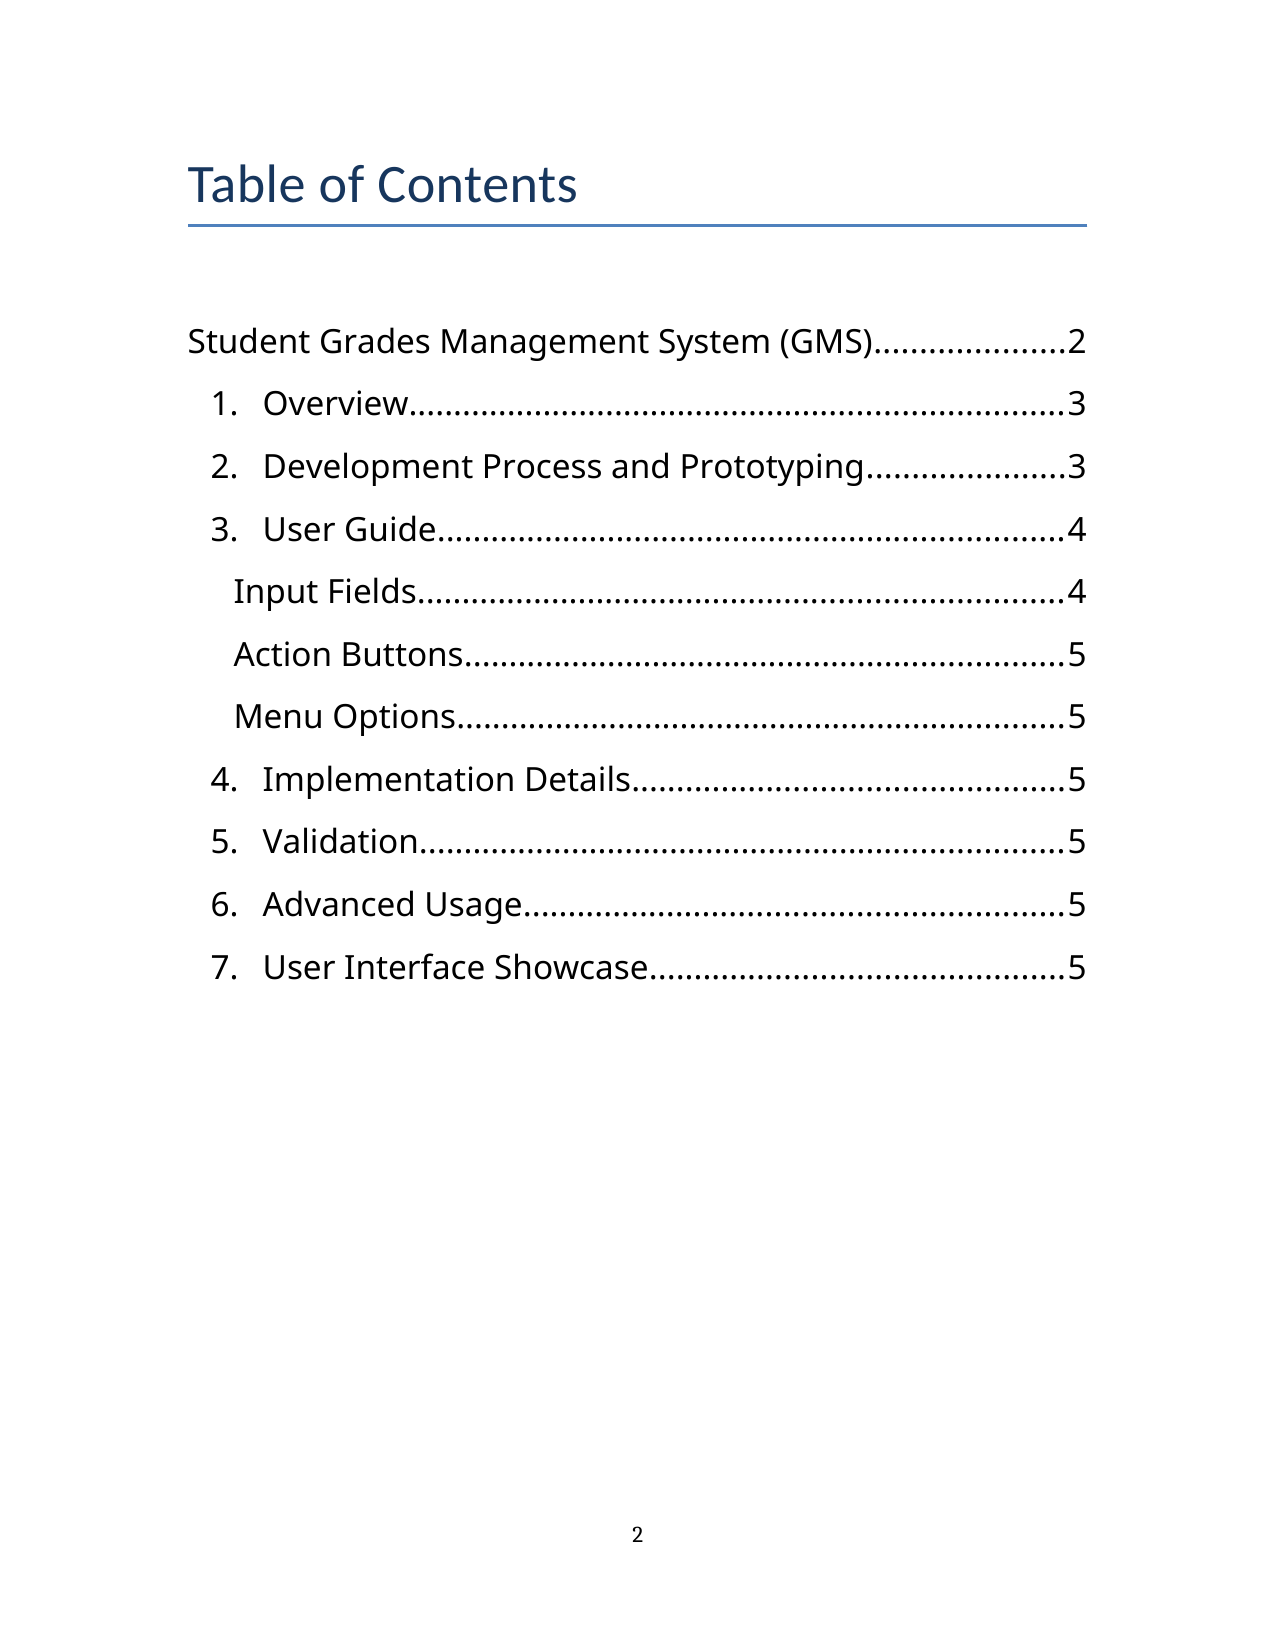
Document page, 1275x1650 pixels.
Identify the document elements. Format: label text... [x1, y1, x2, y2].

title Table of Contents [187, 150, 1087, 227]
